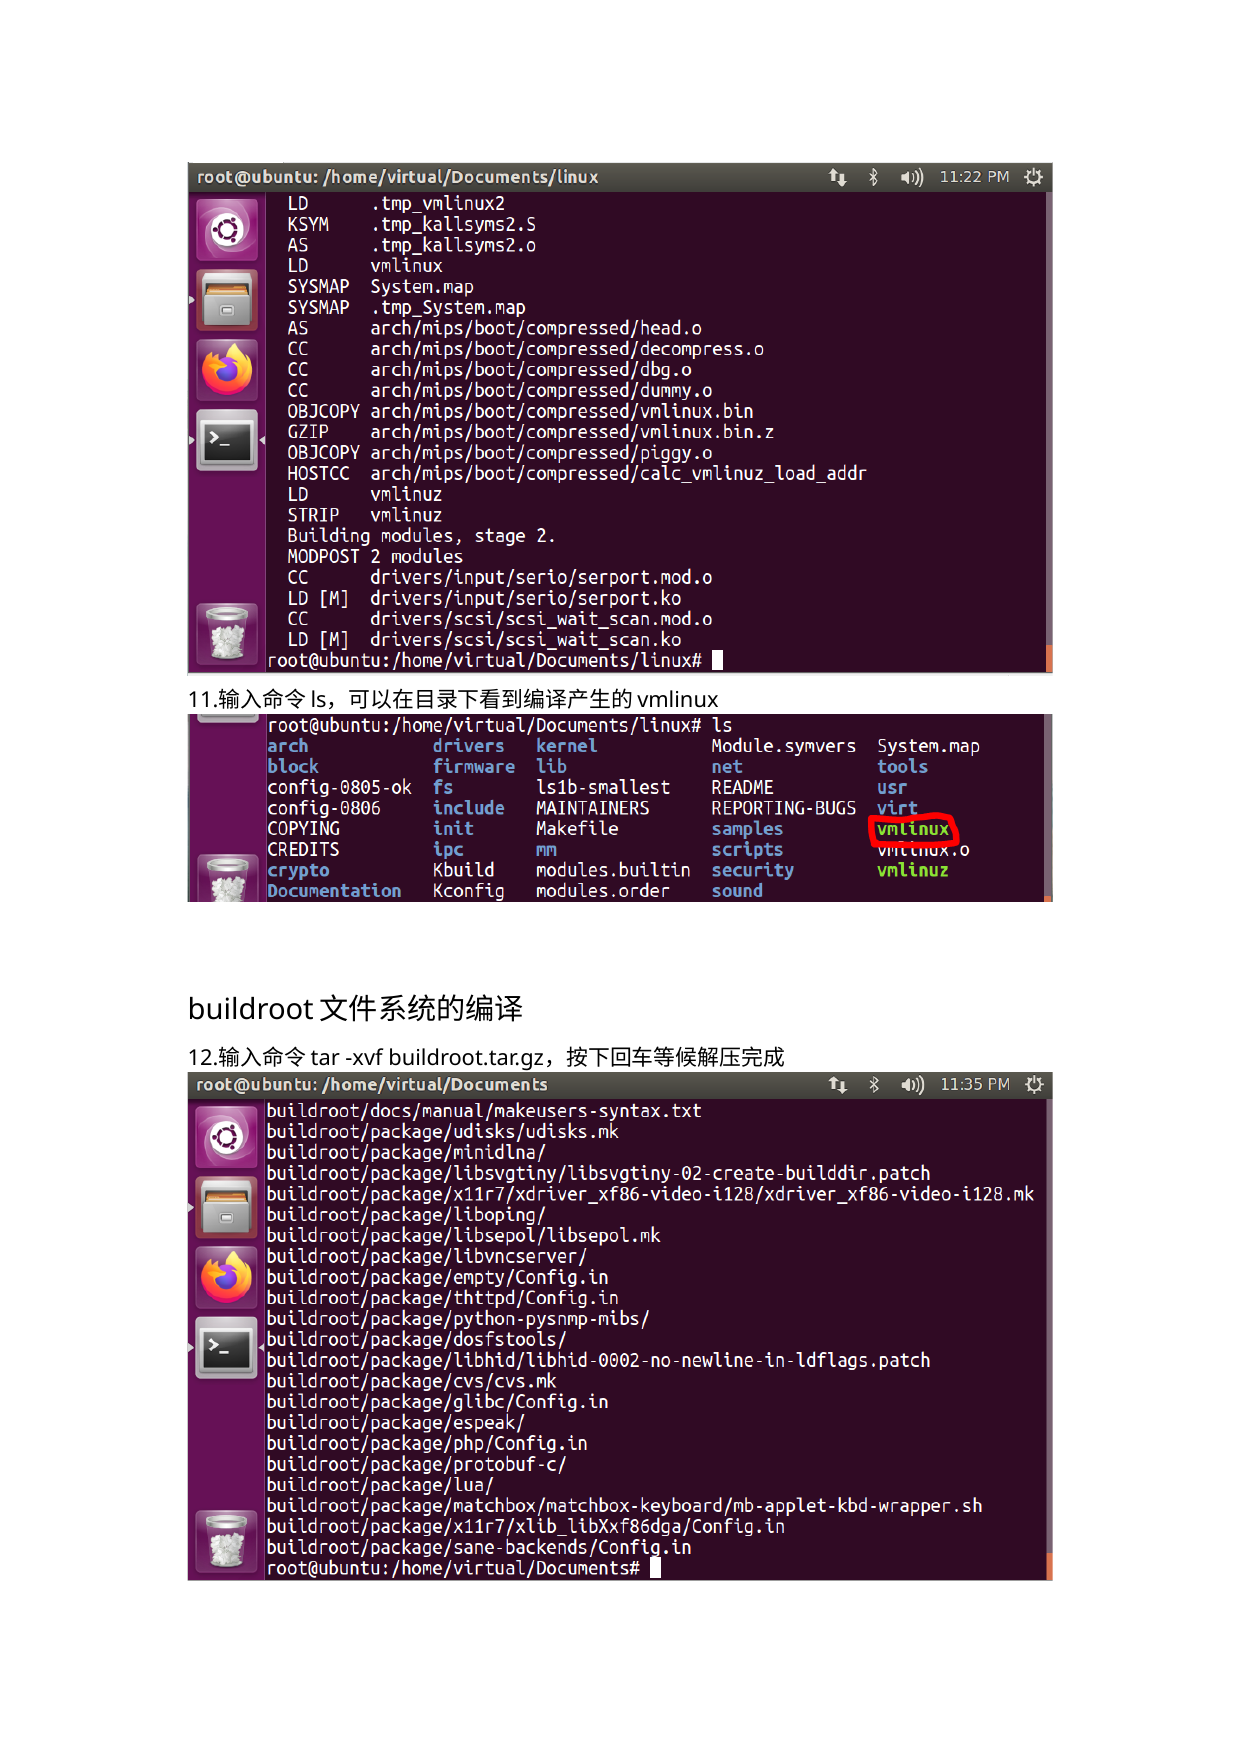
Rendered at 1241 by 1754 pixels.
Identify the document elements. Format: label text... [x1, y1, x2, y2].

text 11.输入命令ls，可以在目录下看到编译产生的vmlinux [187, 682, 1053, 714]
picture [187, 162, 1053, 676]
picture [187, 1072, 1053, 1581]
text 12.输入命令tar -xvf buildroot.tar.gz，按下回车等候解压完成 [187, 1039, 1053, 1072]
text buildroot文件系统的编译 [187, 974, 1053, 1039]
picture [187, 714, 1053, 902]
